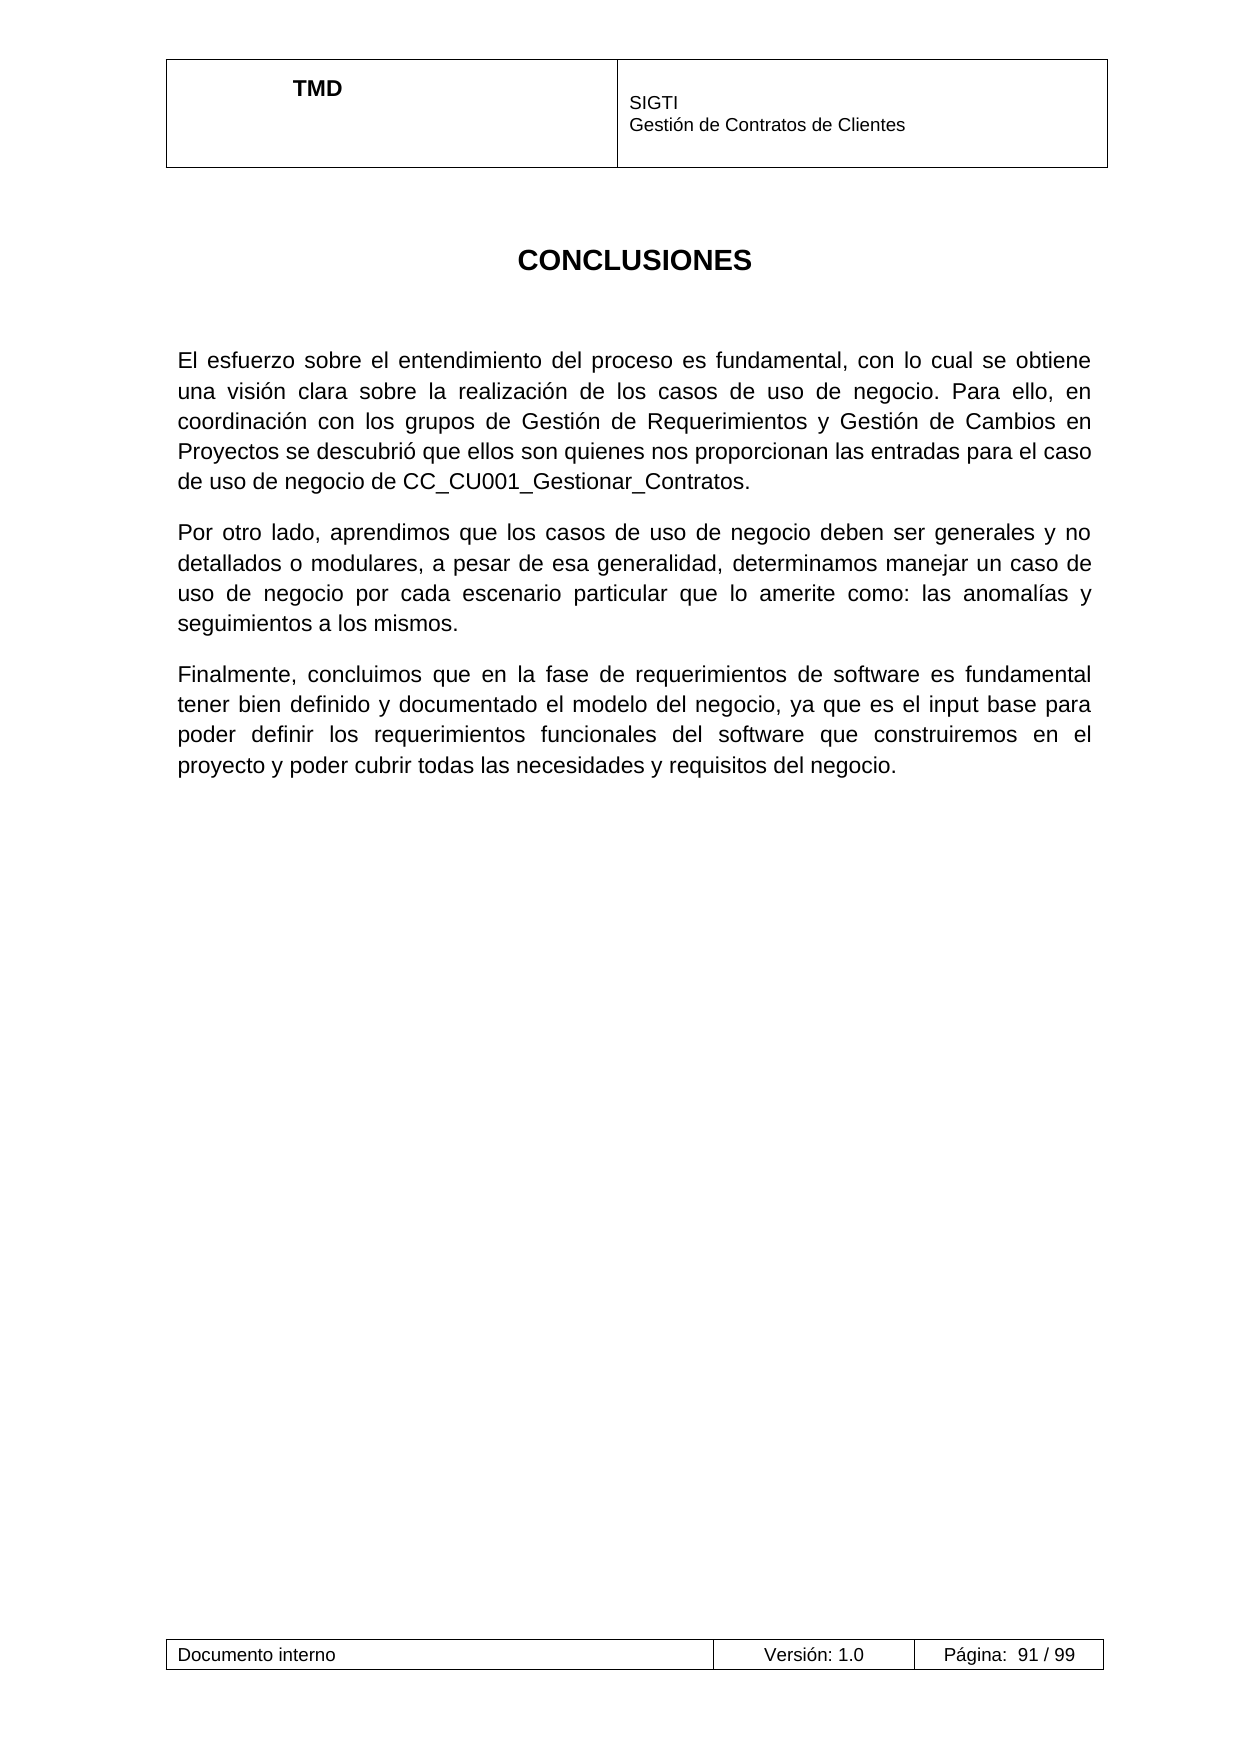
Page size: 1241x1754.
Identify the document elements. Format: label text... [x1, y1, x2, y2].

text Finalmente, concluimos que en la fase de requerimientos de software es fundamental tener bien definido y documentado el modelo del negocio, ya que es el input base para poder definir los requerimientos funcionales del software que construiremos en el proyecto y poder cubrir todas las necesidades y requisitos del negocio. [177, 661, 1092, 778]
subtitle CONCLUSIONES [177, 243, 1092, 277]
text El esfuerzo sobre el entendimiento del proceso es fundamental, con lo cual se obtiene una visión clara sobre la realización de los casos de uso de negocio. Para ello, en coordinación con los grupos de Gestión de Requerimientos y Gestión de Cambios en Proyectos se descubrió que ellos son quienes nos proporcionan las entradas para el caso de uso de negocio de CC_CU001_Gestionar_Contratos. [177, 347, 1092, 495]
text Por otro lado, aprendimos que los casos de uso de negocio deben ser generales y no detallados o modulares, a pesar de esa generalidad, determinamos manejar un caso de uso de negocio por cada escenario particular que lo amerite como: las anomalías y seguimientos a los mismos. [177, 519, 1092, 636]
